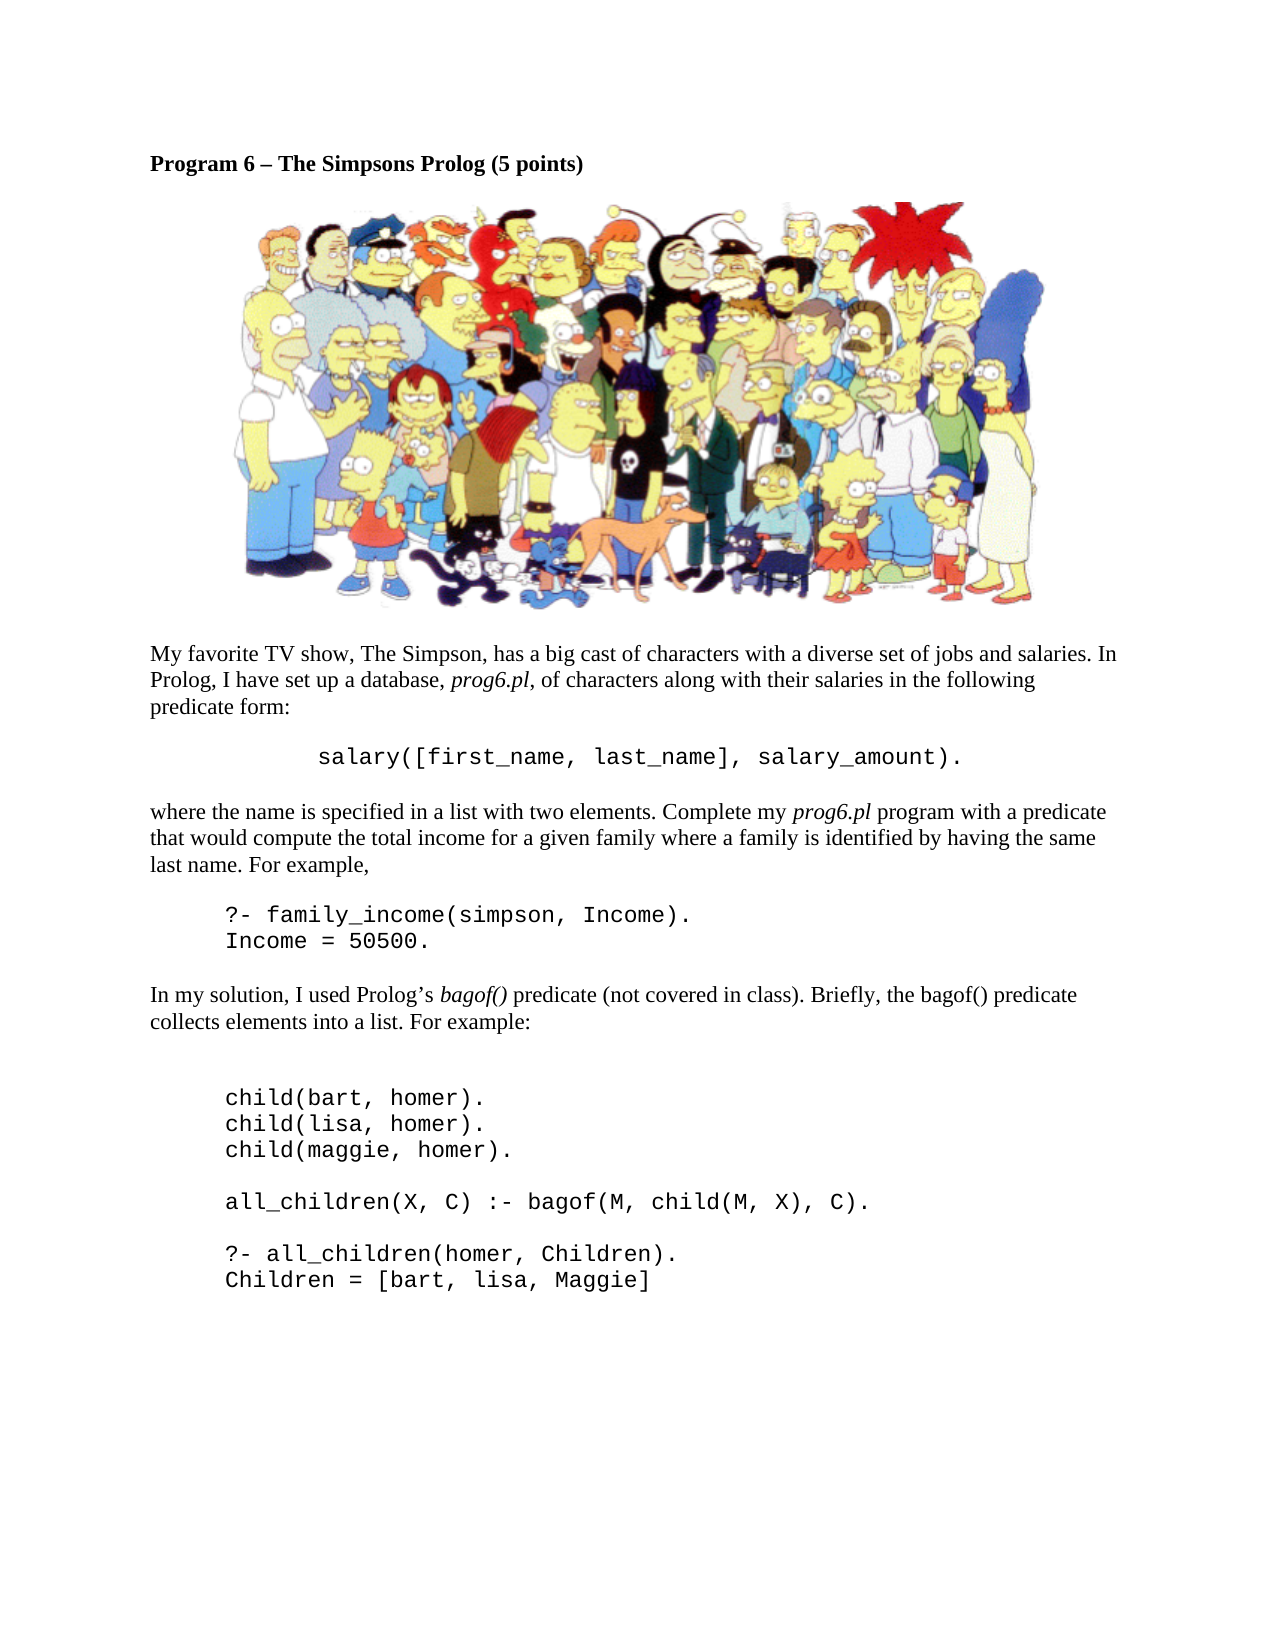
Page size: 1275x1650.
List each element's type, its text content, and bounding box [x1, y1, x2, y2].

text ?- family_income(simpson, Income). [225, 903, 1125, 929]
text My favorite TV show, The Simpson, has a big cast of characters with a diverse set of jobs and salaries. In Prolog, I have set up a database, prog6.pl, of characters along with their salaries in the following predicate form: [150, 640, 1125, 719]
picture [227, 202, 1048, 614]
text Income = 50500. [225, 929, 1125, 955]
text Program 6 – The Simpsons Prolog (5 points) [150, 150, 1125, 176]
text salary([first_name, last_name], salary_amount). [150, 746, 1125, 772]
text In my solution, I used Prolog’s bagof() predicate (not covered in class). Briefly, the bagof() predicate collects elements into a list. For example: [150, 982, 1125, 1034]
text Children = [bart, lisa, Maggie] [225, 1268, 1125, 1294]
text all_children(X, C) :- bagof(M, child(M, X), C). [225, 1190, 1125, 1216]
text where the name is specified in a list with two elements. Complete my prog6.pl program with a predicate that would compute the total income for a given family where a family is identified by having the same last name. For example, [150, 798, 1125, 877]
text child(bart, homer). [225, 1087, 1125, 1112]
text child(maggie, homer). [225, 1138, 1125, 1164]
text ?- all_children(homer, Children). [225, 1242, 1125, 1268]
text child(lisa, homer). [225, 1112, 1125, 1138]
